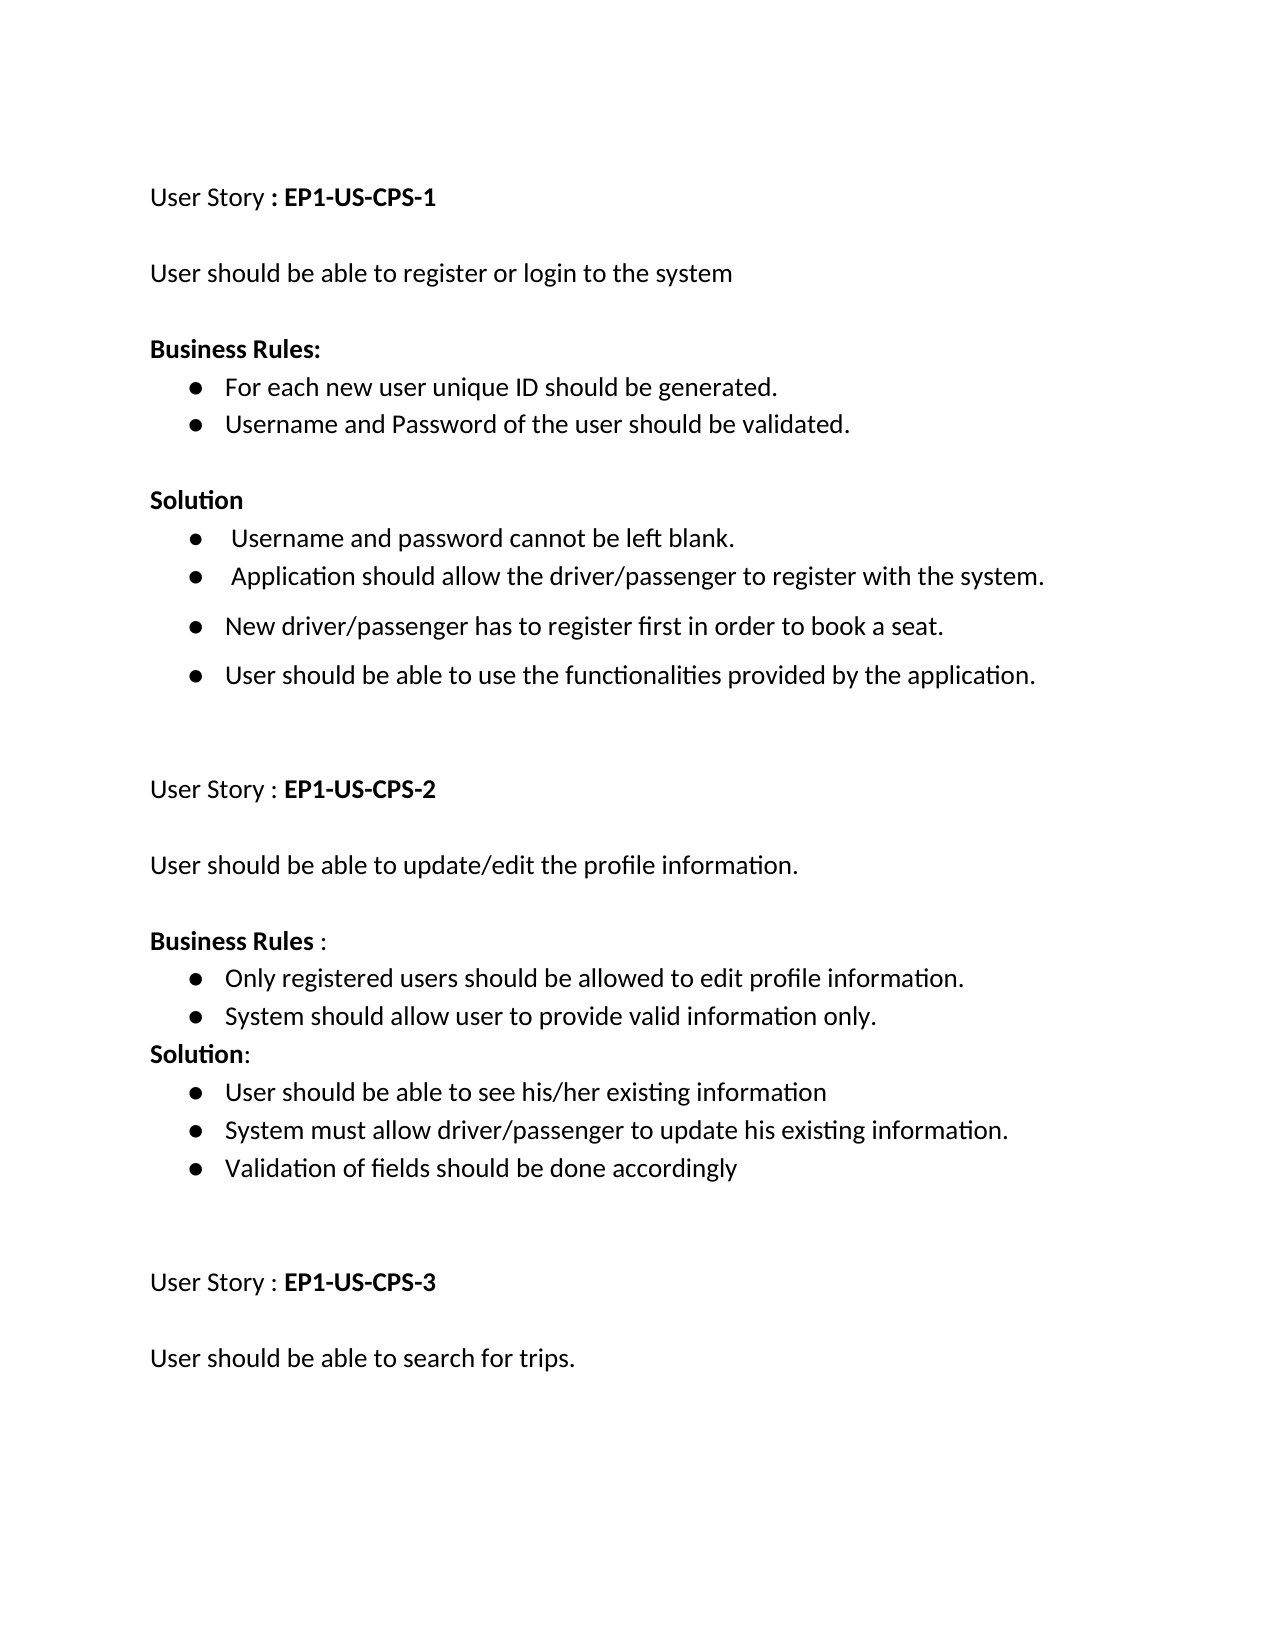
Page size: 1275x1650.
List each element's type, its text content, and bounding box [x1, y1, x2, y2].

list For each new user unique ID should be generated. [187, 370, 1125, 403]
text User should be able to register or login to the system [150, 256, 1125, 289]
list Username and password cannot be left blank. [187, 521, 1125, 554]
text User should be able to update/edit the profile information. [150, 848, 1125, 881]
list Validation of fields should be done accordingly [187, 1151, 1125, 1184]
text Solution: [150, 1037, 1125, 1071]
list Application should allow the driver/passenger to register with the system. [187, 559, 1125, 592]
text Business Rules: [150, 332, 1125, 365]
list System should allow user to provide valid information only. [187, 999, 1125, 1033]
list Username and Password of the user should be validated. [187, 408, 1125, 441]
text Business Rules : [150, 924, 1125, 957]
list User should be able to use the functionalities provided by the application. [187, 658, 1125, 691]
text User should be able to search for trips. [150, 1341, 1125, 1374]
text User Story : EP1-US-CPS-3 [150, 1265, 1125, 1298]
list User should be able to see his/her existing information [187, 1075, 1125, 1108]
text User Story : EP1-US-CPS-1 [150, 180, 1125, 213]
text Solution [150, 483, 1125, 517]
list New driver/passenger has to register first in order to book a seat. [187, 609, 1125, 642]
list System must allow driver/passenger to update his existing information. [187, 1113, 1125, 1146]
text User Story : EP1-US-CPS-2 [150, 772, 1125, 805]
list Only registered users should be allowed to edit profile information. [187, 962, 1125, 995]
